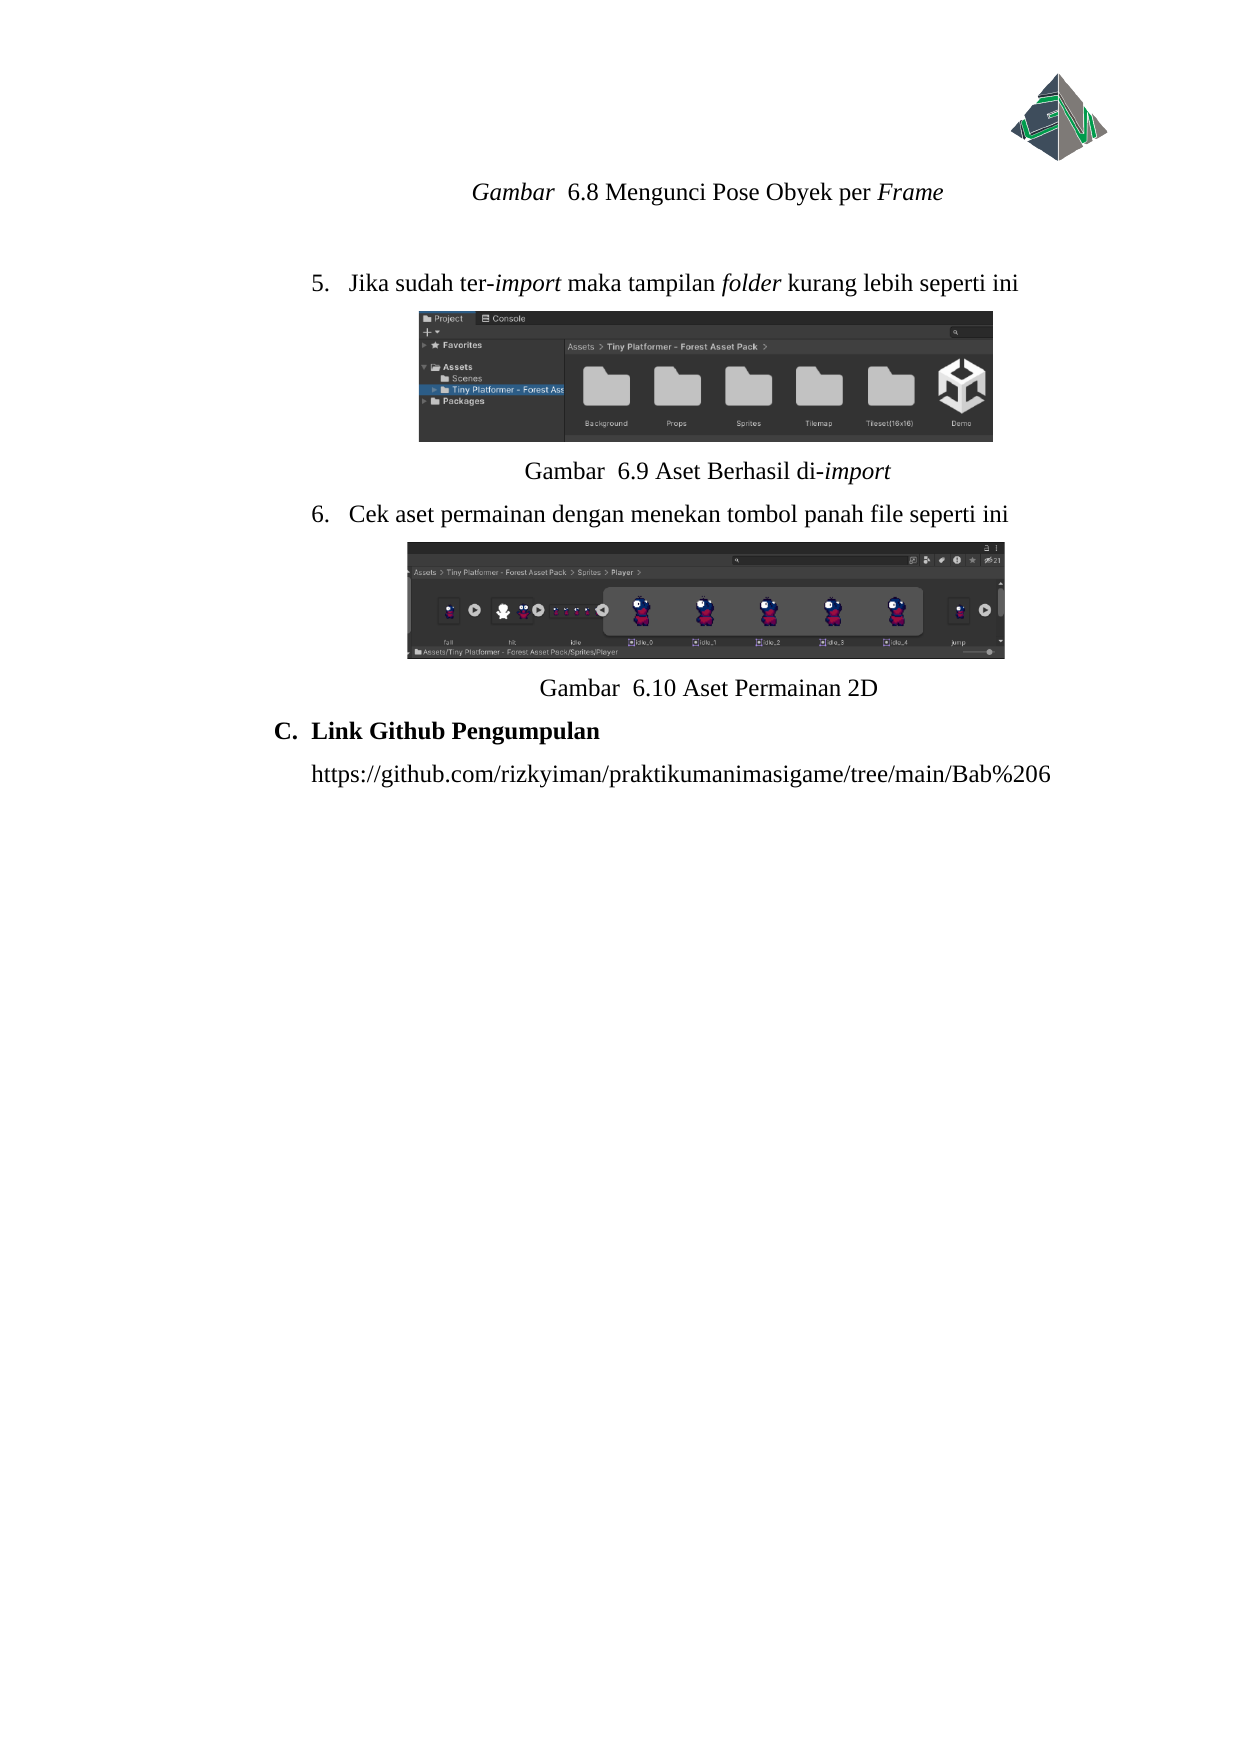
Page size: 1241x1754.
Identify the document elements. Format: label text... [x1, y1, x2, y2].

picture [407, 542, 1005, 659]
list Cek aset permainan dengan menekan tombol panah file seperti ini [311, 499, 1063, 528]
picture [1010, 73, 1108, 161]
list https://github.com/rizkyiman/praktikumanimasigame/tree/main/Bab%206 [311, 759, 1063, 788]
subtitle 6.8 Mengunci Pose Obyek per Frame [354, 177, 1063, 206]
list Jika sudah ter-import maka tampilan folder kurang lebih seperti ini [311, 268, 1063, 297]
list Link Github Pengumpulan [274, 716, 1063, 745]
subtitle 6.9 Aset Berhasil di-import [354, 456, 1063, 484]
picture [418, 311, 993, 442]
subtitle 6.10 Aset Permainan 2D [354, 673, 1063, 702]
